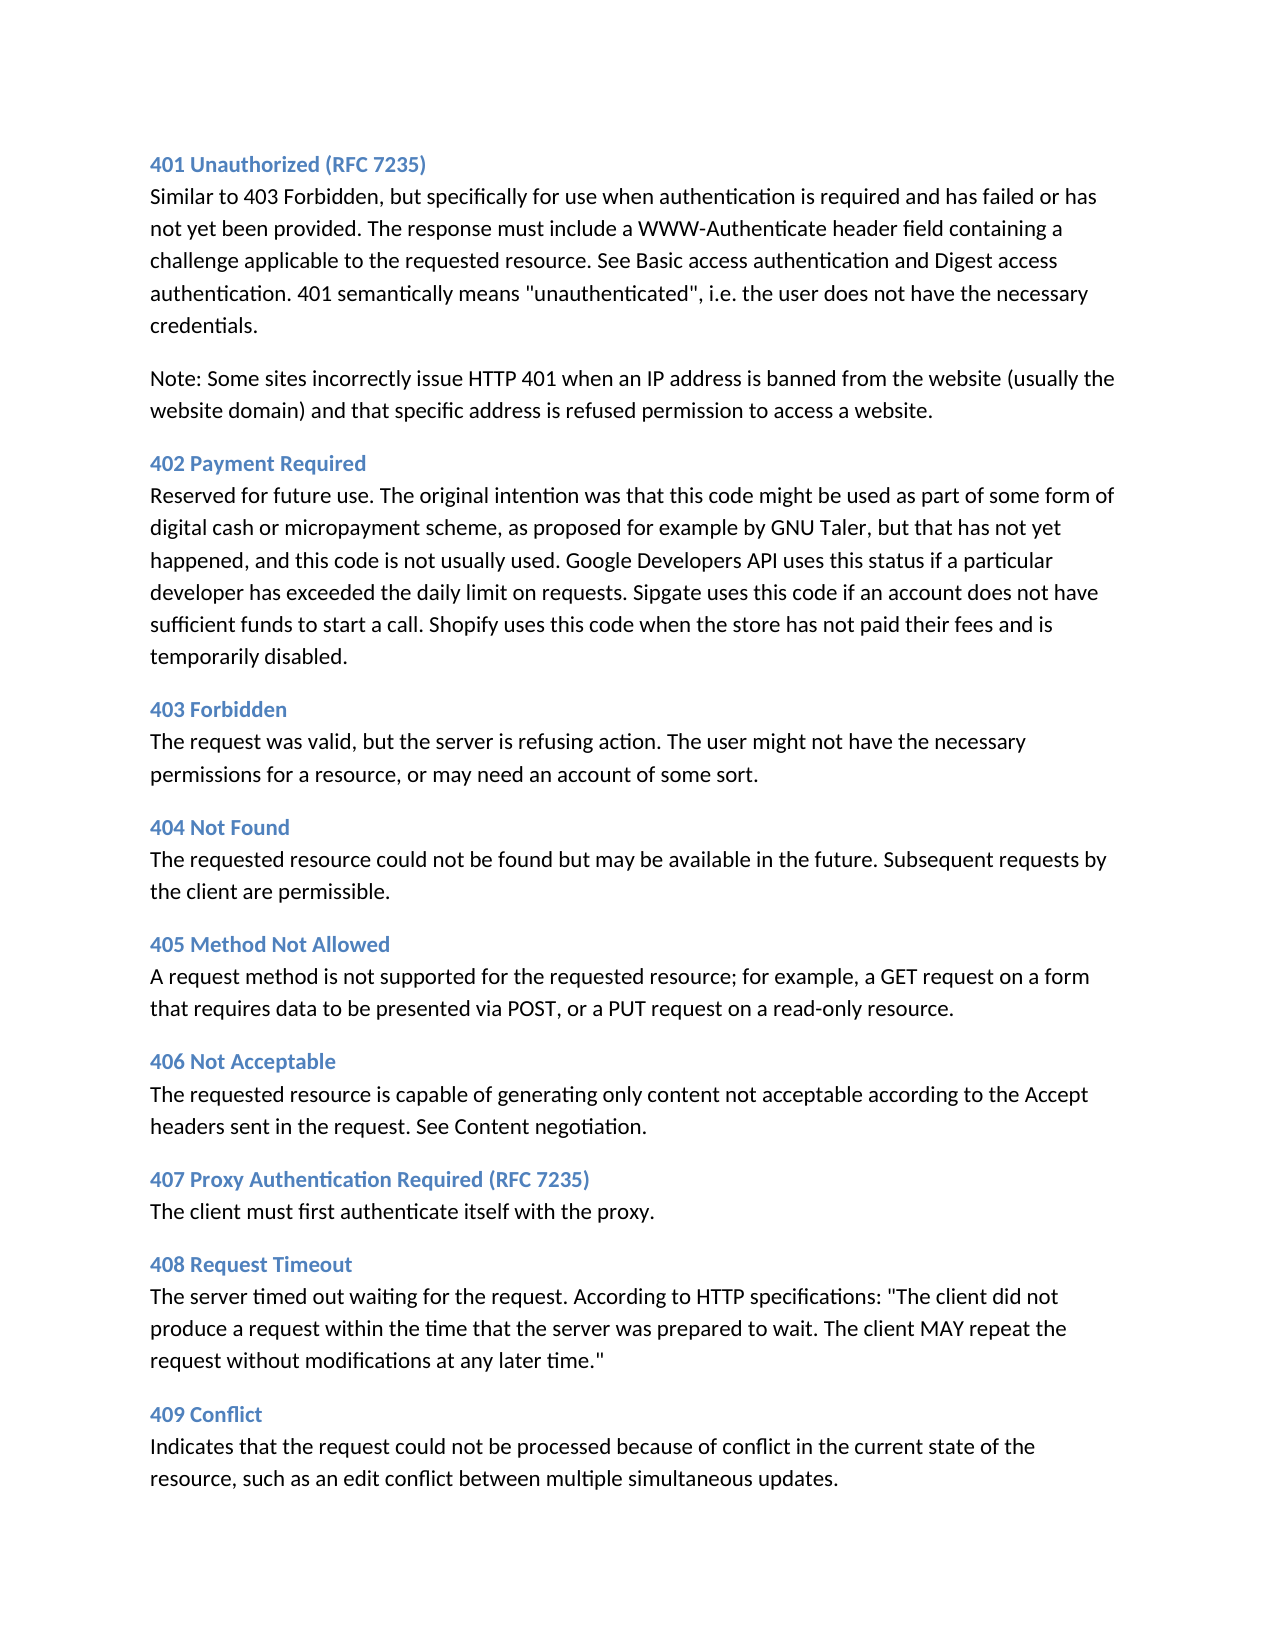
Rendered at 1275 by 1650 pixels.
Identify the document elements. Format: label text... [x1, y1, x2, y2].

text A request method is not supported for the requested resource; for example, a GET request on a form that requires data to be presented via POST, or a PUT request on a read-only resource. [150, 962, 1125, 1022]
text The client must first authenticate itself with the proxy. [150, 1197, 1125, 1225]
text 406 Not Acceptable [150, 1047, 1125, 1076]
text The server timed out waiting for the request. According to HTTP specifications: "The client did not produce a request within the time that the server was prepared to wait. The client MAY repeat the request without modifications at any later time." [150, 1282, 1125, 1375]
text 403 Forbidden [150, 695, 1125, 723]
text Similar to 403 Forbidden, but specifically for use when authentication is required and has failed or has not yet been provided. The response must include a WWW-Authenticate header field containing a challenge applicable to the requested resource. See Basic access authentication and Digest access authentication. 401 semantically means "unauthenticated", i.e. the user does not have the necessary credentials. [150, 182, 1125, 339]
text The requested resource is capable of generating only content not acceptable according to the Accept headers sent in the request. See Content negotiation. [150, 1080, 1125, 1140]
text The request was valid, but the server is refusing action. The user might not have the necessary permissions for a resource, or may need an account of some sort. [150, 727, 1125, 788]
text 401 Unauthorized (RFC 7235) [150, 150, 1125, 178]
text 402 Payment Required [150, 449, 1125, 477]
text 409 Conflict [150, 1400, 1125, 1428]
text 408 Request Timeout [150, 1250, 1125, 1278]
text Indicates that the request could not be processed because of conflict in the current state of the resource, such as an edit conflict between multiple simultaneous updates. [150, 1432, 1125, 1492]
text Reserved for future use. The original intention was that this code might be used as part of some form of digital cash or micropayment scheme, as proposed for example by GNU Taler, but that has not yet happened, and this code is not usually used. Google Developers API uses this status if a particular developer has exceeded the daily limit on requests. Sipgate uses this code if an account does not have sufficient funds to start a call. Shopify uses this code when the store has not paid their fees and is temporarily disabled. [150, 481, 1125, 670]
text The requested resource could not be found but may be available in the future. Subsequent requests by the client are permissible. [150, 845, 1125, 905]
text 407 Proxy Authentication Required (RFC 7235) [150, 1165, 1125, 1193]
text Note: Some sites incorrectly issue HTTP 401 when an IP address is banned from the website (usually the website domain) and that specific address is refused permission to access a website. [150, 364, 1125, 424]
text 404 Not Found [150, 813, 1125, 841]
text 405 Method Not Allowed [150, 930, 1125, 958]
